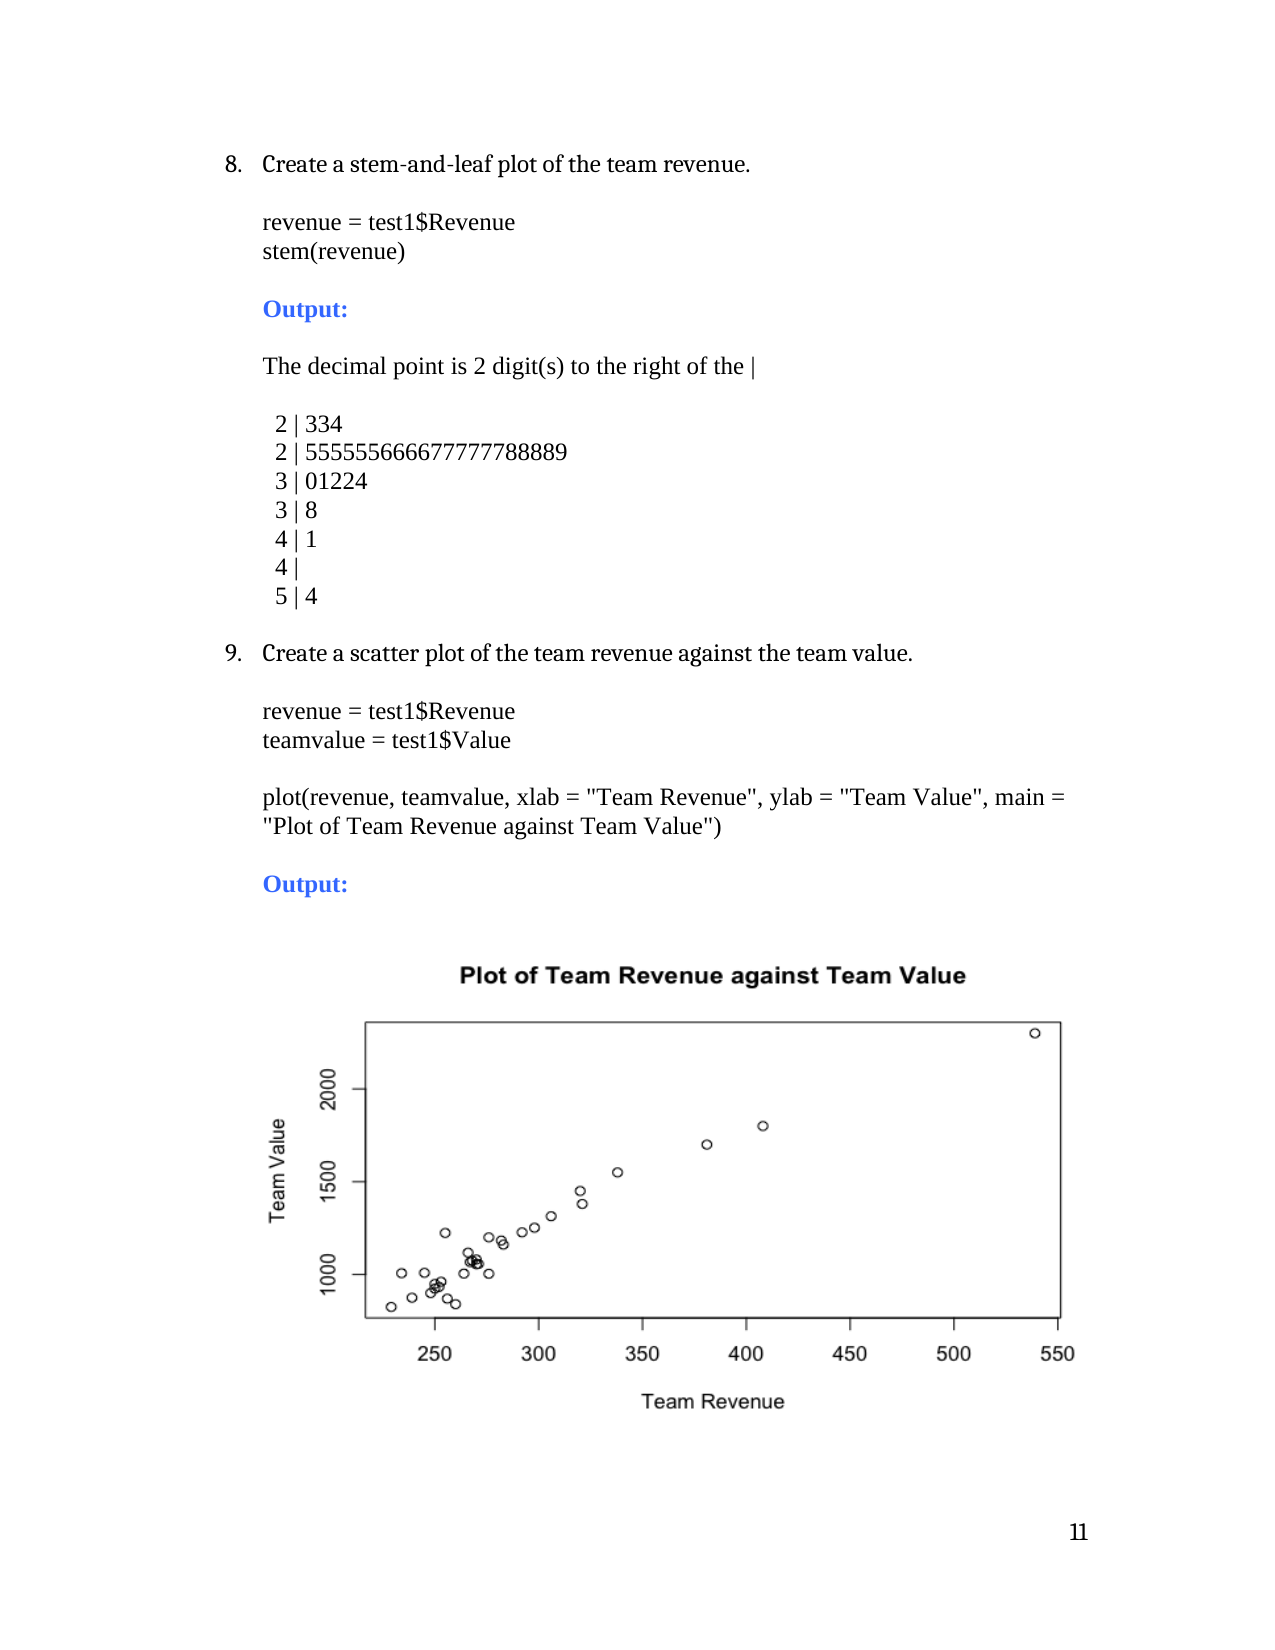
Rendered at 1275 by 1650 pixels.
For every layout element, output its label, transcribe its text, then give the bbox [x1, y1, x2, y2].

text 5 | 4 [262, 581, 1087, 610]
text 3 | 8 [262, 495, 1087, 524]
text plot(revenue, teamvalue, xlab = "Team Revenue", ylab = "Team Value", main = "Plot of Team Revenue against Team Value") [262, 782, 1087, 840]
text revenue = test1$Revenue [262, 207, 1087, 236]
text Output: [262, 869, 1087, 897]
picture [262, 926, 1114, 1438]
text 2 | 334 [262, 409, 1087, 437]
text 3 | 01224 [262, 466, 1087, 495]
list Create a stem-and-leaf plot of the team revenue. [225, 150, 1087, 179]
text stem(revenue) [262, 236, 1087, 265]
text The decimal point is 2 digit(s) to the right of the | [262, 351, 1087, 380]
text 4 | [262, 552, 1087, 581]
text teamvalue = test1$Value [262, 725, 1087, 754]
list Create a scatter plot of the team revenue against the team value. [225, 639, 1087, 667]
text Output: [262, 294, 1087, 322]
text 2 | 555555666677777788889 [262, 437, 1087, 466]
text 4 | 1 [262, 524, 1087, 552]
text revenue = test1$Revenue [262, 696, 1087, 725]
